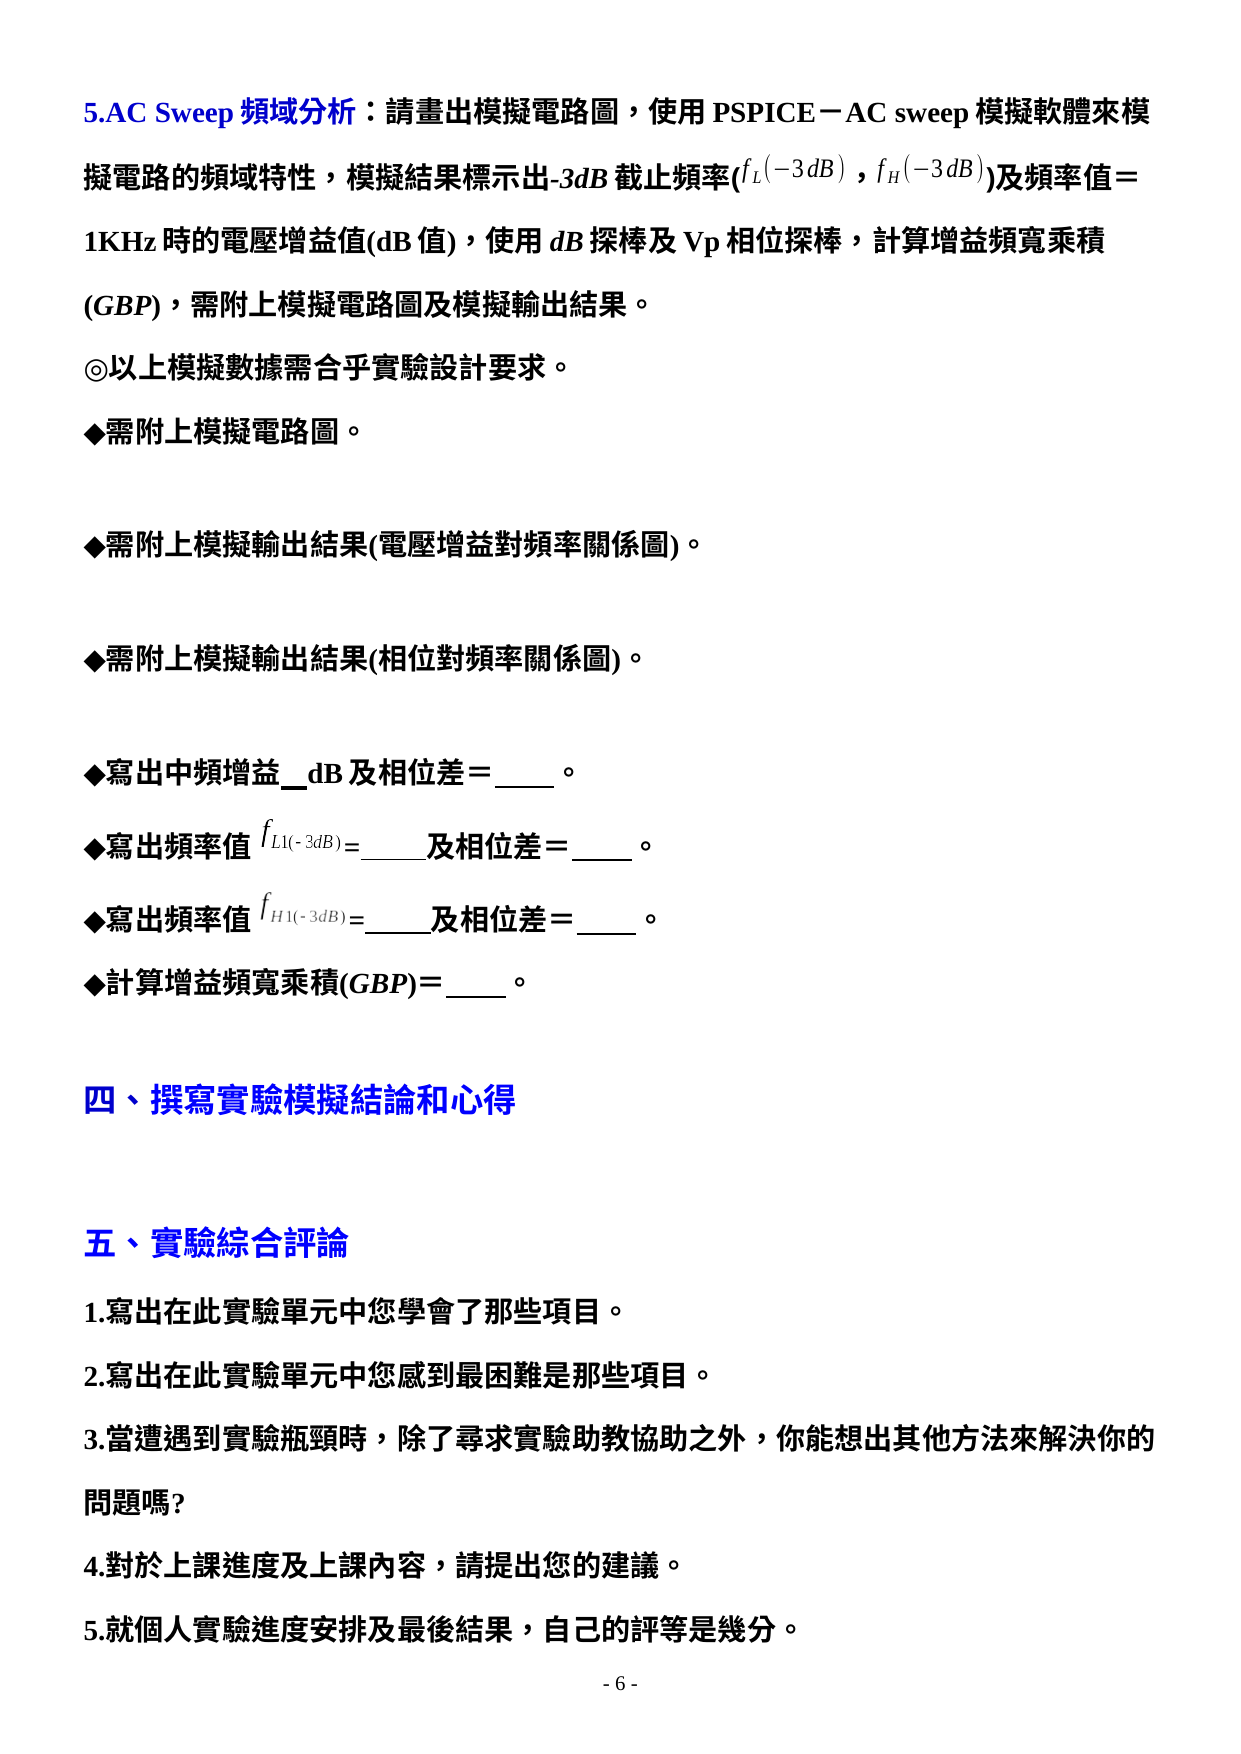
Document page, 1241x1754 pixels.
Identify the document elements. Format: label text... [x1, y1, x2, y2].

text 四、撰寫實驗模擬結論和心得 [83, 1074, 1157, 1122]
text 2.寫出在此實驗單元中您感到最困難是那些項目。 [83, 1352, 1157, 1394]
text ◎以上模擬數據需合乎實驗設計要求。 [83, 344, 1157, 387]
text ◆寫出頻率值= 及相位差＝ 。 [83, 813, 1157, 866]
text ◆需附上模擬輸出結果(相位對頻率關係圖)。 [83, 636, 1157, 678]
text ◆需附上模擬輸出結果(電壓增益對頻率關係圖)。 [83, 522, 1157, 564]
text 5.就個人實驗進度安排及最後結果，自己的評等是幾分。 [83, 1606, 1157, 1648]
text 五、實驗綜合評論 [83, 1216, 1157, 1265]
text ◆計算增益頻寬乘積(GBP)＝ 。 [83, 960, 1157, 1002]
text ◆需附上模擬電路圖。 [83, 408, 1157, 451]
text 1.寫出在此實驗單元中您學會了那些項目。 [83, 1289, 1157, 1331]
text 4.對於上課進度及上課內容，請提出您的建議。 [83, 1543, 1157, 1585]
text ◆寫出中頻增益 dB及相位差＝ 。 [83, 750, 1157, 792]
text 5.AC Sweep頻域分析：請畫出模擬電路圖，使用PSPICE－AC sweep模擬軟體來模擬電路的頻域特性，模擬結果標示出-3dB截止頻率(，)及頻率值＝1KHz時的電壓增益值(dB值)，使用dB探棒及Vp相位探棒，計算增益頻寬乘積(GBP)，需附上模擬電路圖及模擬輸出結果。 [83, 89, 1157, 323]
text ◆寫出頻率值= 及相位差＝ 。 [83, 887, 1157, 939]
text 3.當遭遇到實驗瓶頸時，除了尋求實驗助教協助之外，你能想出其他方法來解決你的問題嗎? [83, 1416, 1157, 1521]
